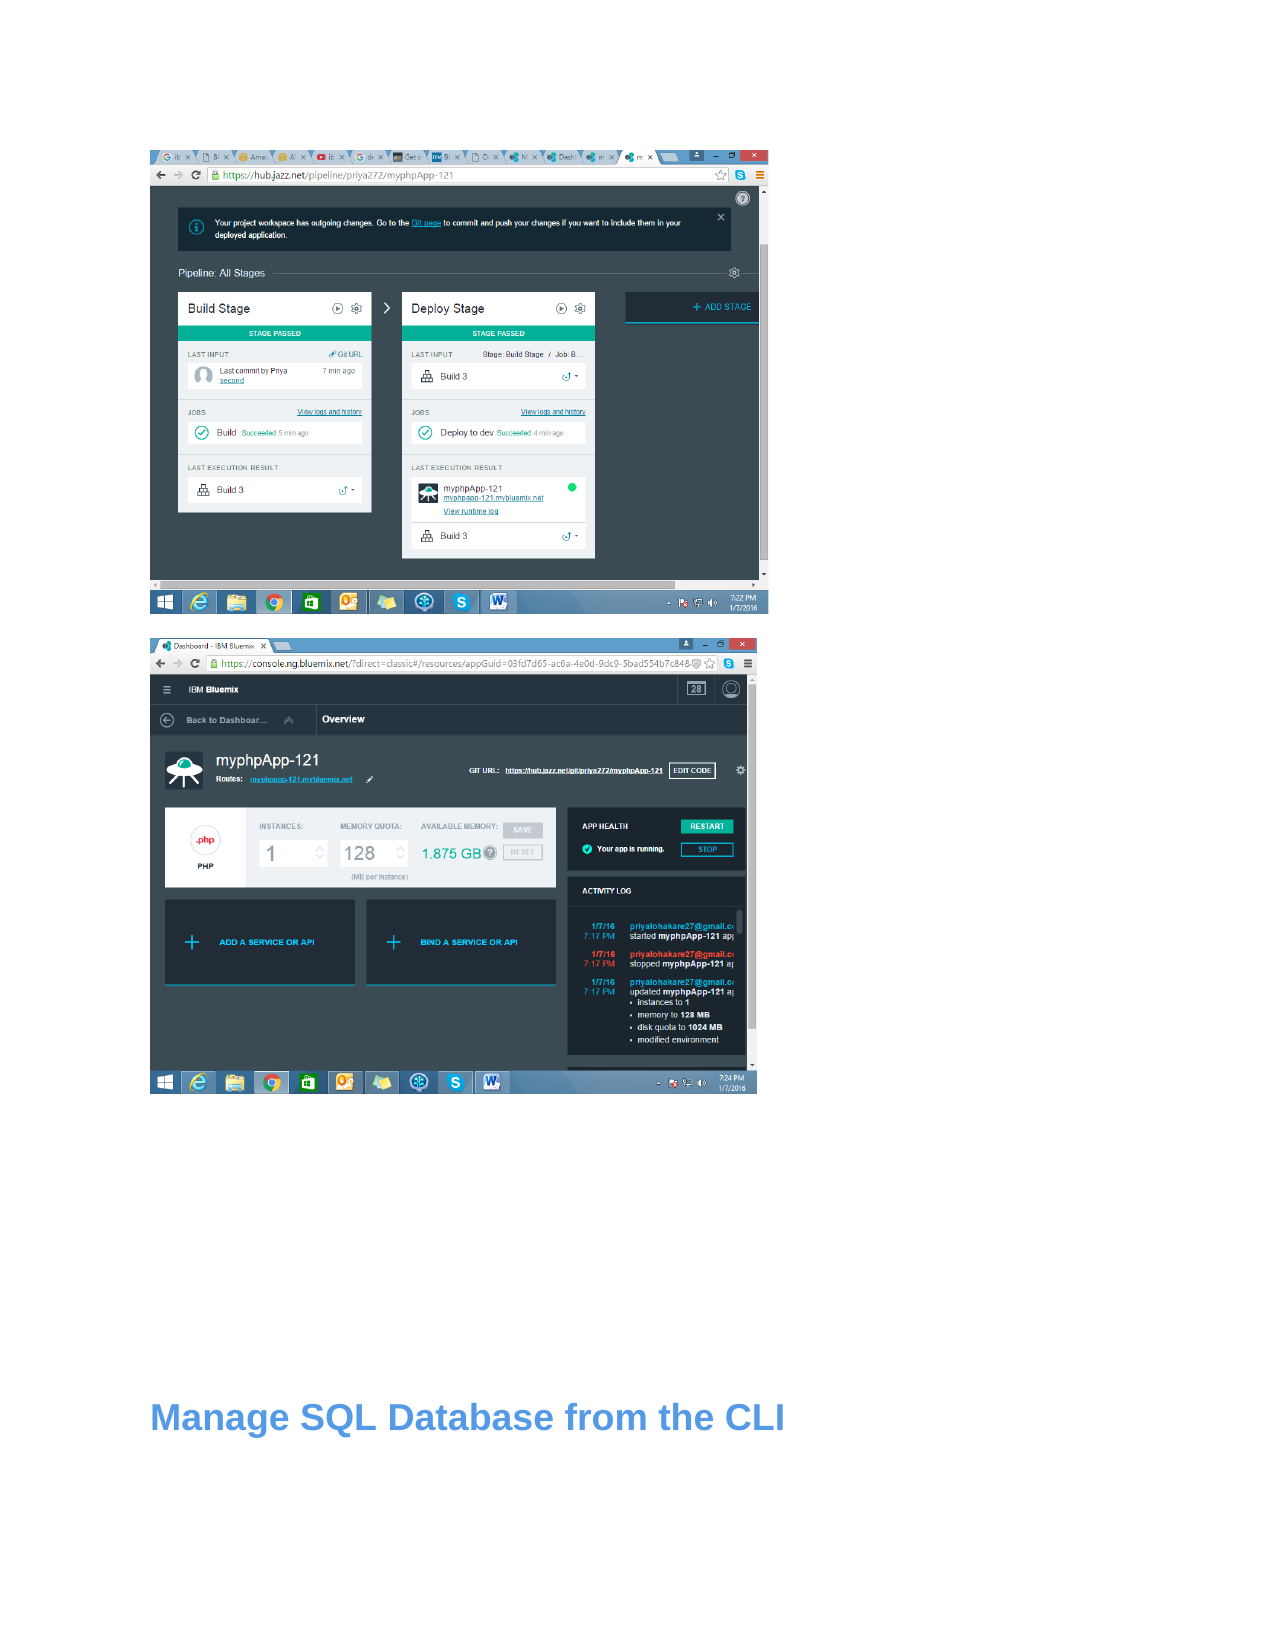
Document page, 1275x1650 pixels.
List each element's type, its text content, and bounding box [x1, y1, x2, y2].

text Manage SQL Database from the CLI [150, 1382, 1125, 1438]
picture [150, 150, 769, 614]
picture [150, 638, 757, 1094]
